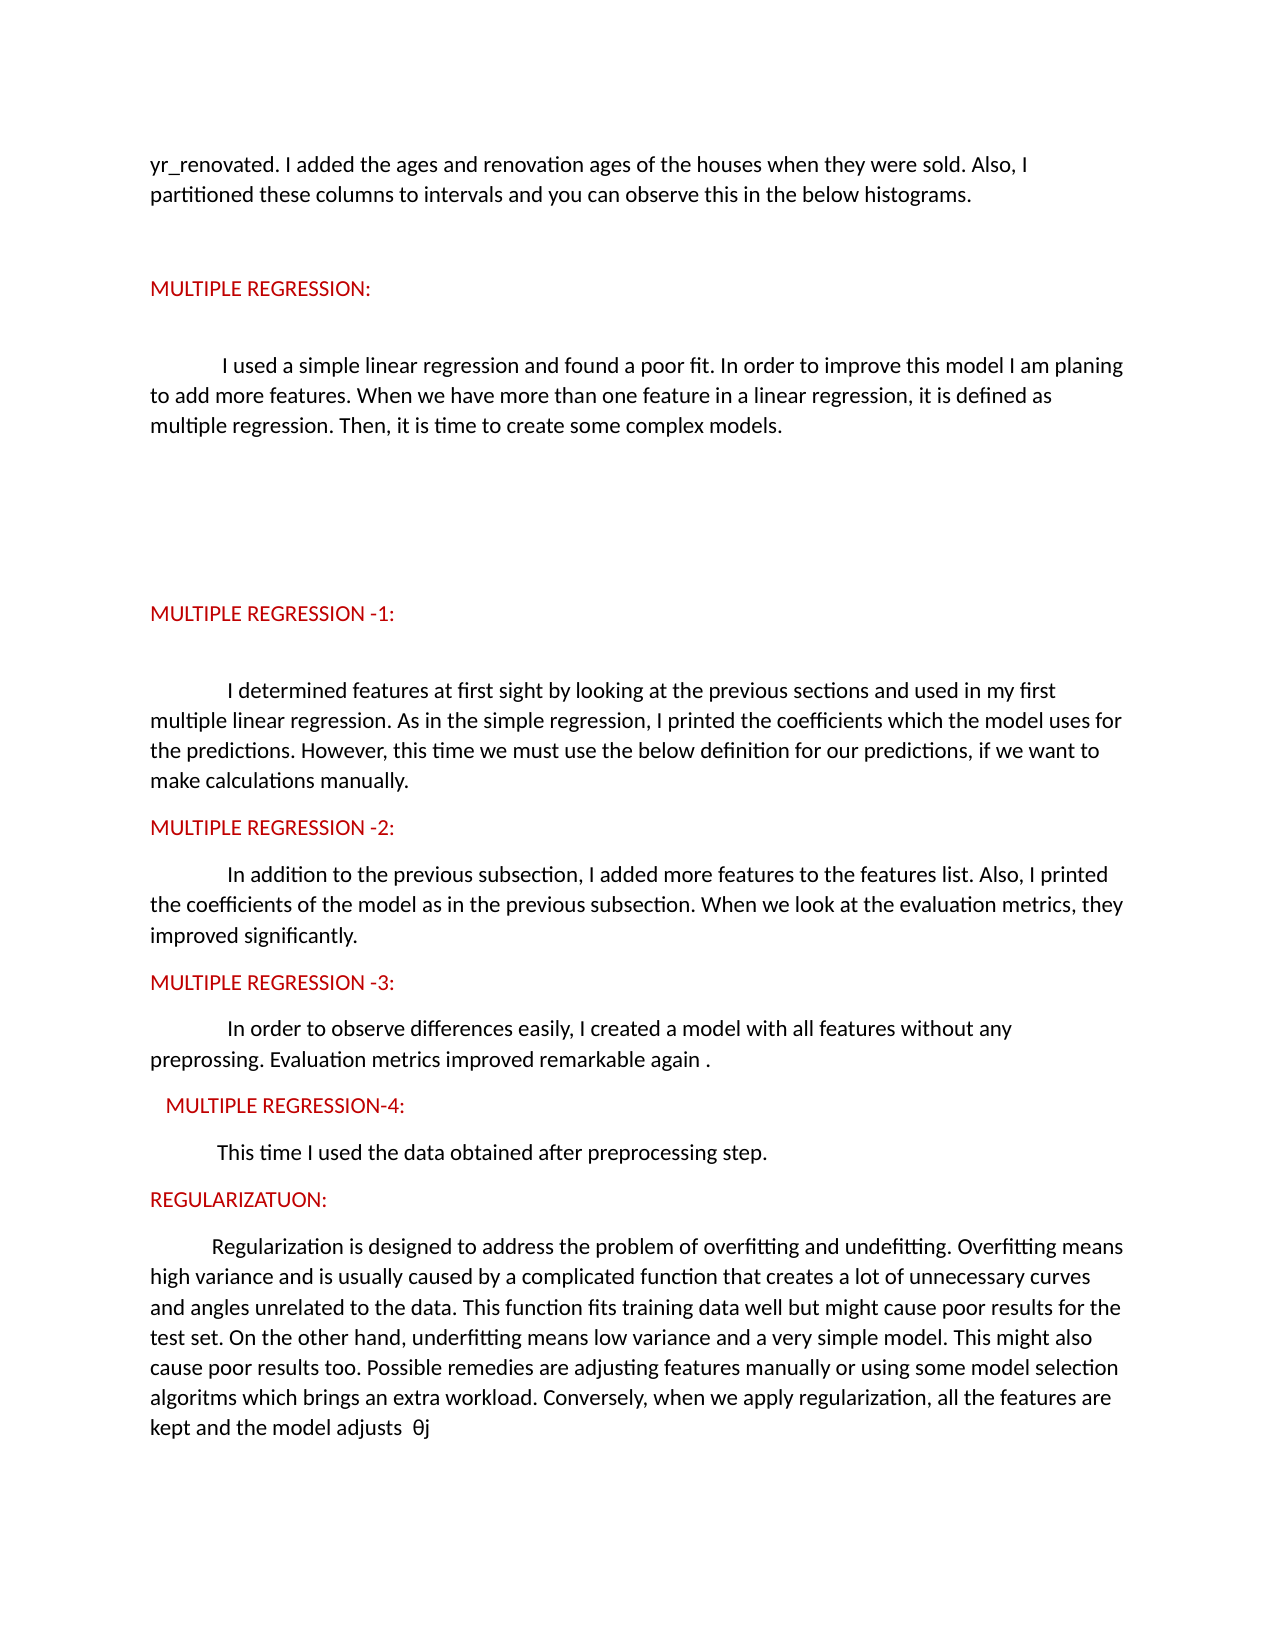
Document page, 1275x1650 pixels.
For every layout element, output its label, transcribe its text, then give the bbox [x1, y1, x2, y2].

text In order to observe differences easily, I created a model with all features without any preprossing. Evaluation metrics improved remarkable again . [150, 1014, 1125, 1073]
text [150, 150, 1125, 208]
text MULTIPLE REGRESSION -2: [150, 813, 1125, 842]
text MULTIPLE REGRESSION: [150, 274, 1125, 302]
text MULTIPLE REGRESSION-4: [150, 1092, 1125, 1120]
text REGULARIZATUON: [150, 1185, 1125, 1213]
text I determined features at first sight by looking at the previous sections and used in my first multiple linear regression. As in the simple regression, I printed the coefficients which the model uses for the predictions. However, this time we must use the below definition for our predictions, if we want to make calculations manually. [150, 646, 1125, 795]
text In addition to the previous subsection, I added more features to the features list. Also, I printed the coefficients of the model as in the previous subsection. When we look at the evaluation metrics, they improved significantly. [150, 860, 1125, 949]
text I used a simple linear regression and found a poor fit. In order to improve this model I am planing to add more features. When we have more than one feature in a linear regression, it is defined as multiple regression. Then, it is time to create some complex models. [150, 321, 1125, 439]
text This time I used the data obtained after preprocessing step. [150, 1138, 1125, 1167]
text MULTIPLE REGRESSION -3: [150, 968, 1125, 996]
text Regularization is designed to address the problem of overfitting and undefitting. Overfitting means high variance and is usually caused by a complicated function that creates a lot of unnecessary curves and angles unrelated to the data. This function fits training data well but might cause poor results for the test set. On the other hand, underfitting means low variance and a very simple model. This might also cause poor results too. Possible remedies are adjusting features manually or using some model selection algoritms which brings an extra workload. Conversely, when we apply regularization, all the features are kept and the model adjusts θj [150, 1232, 1125, 1442]
text MULTIPLE REGRESSION -1: [150, 599, 1125, 627]
